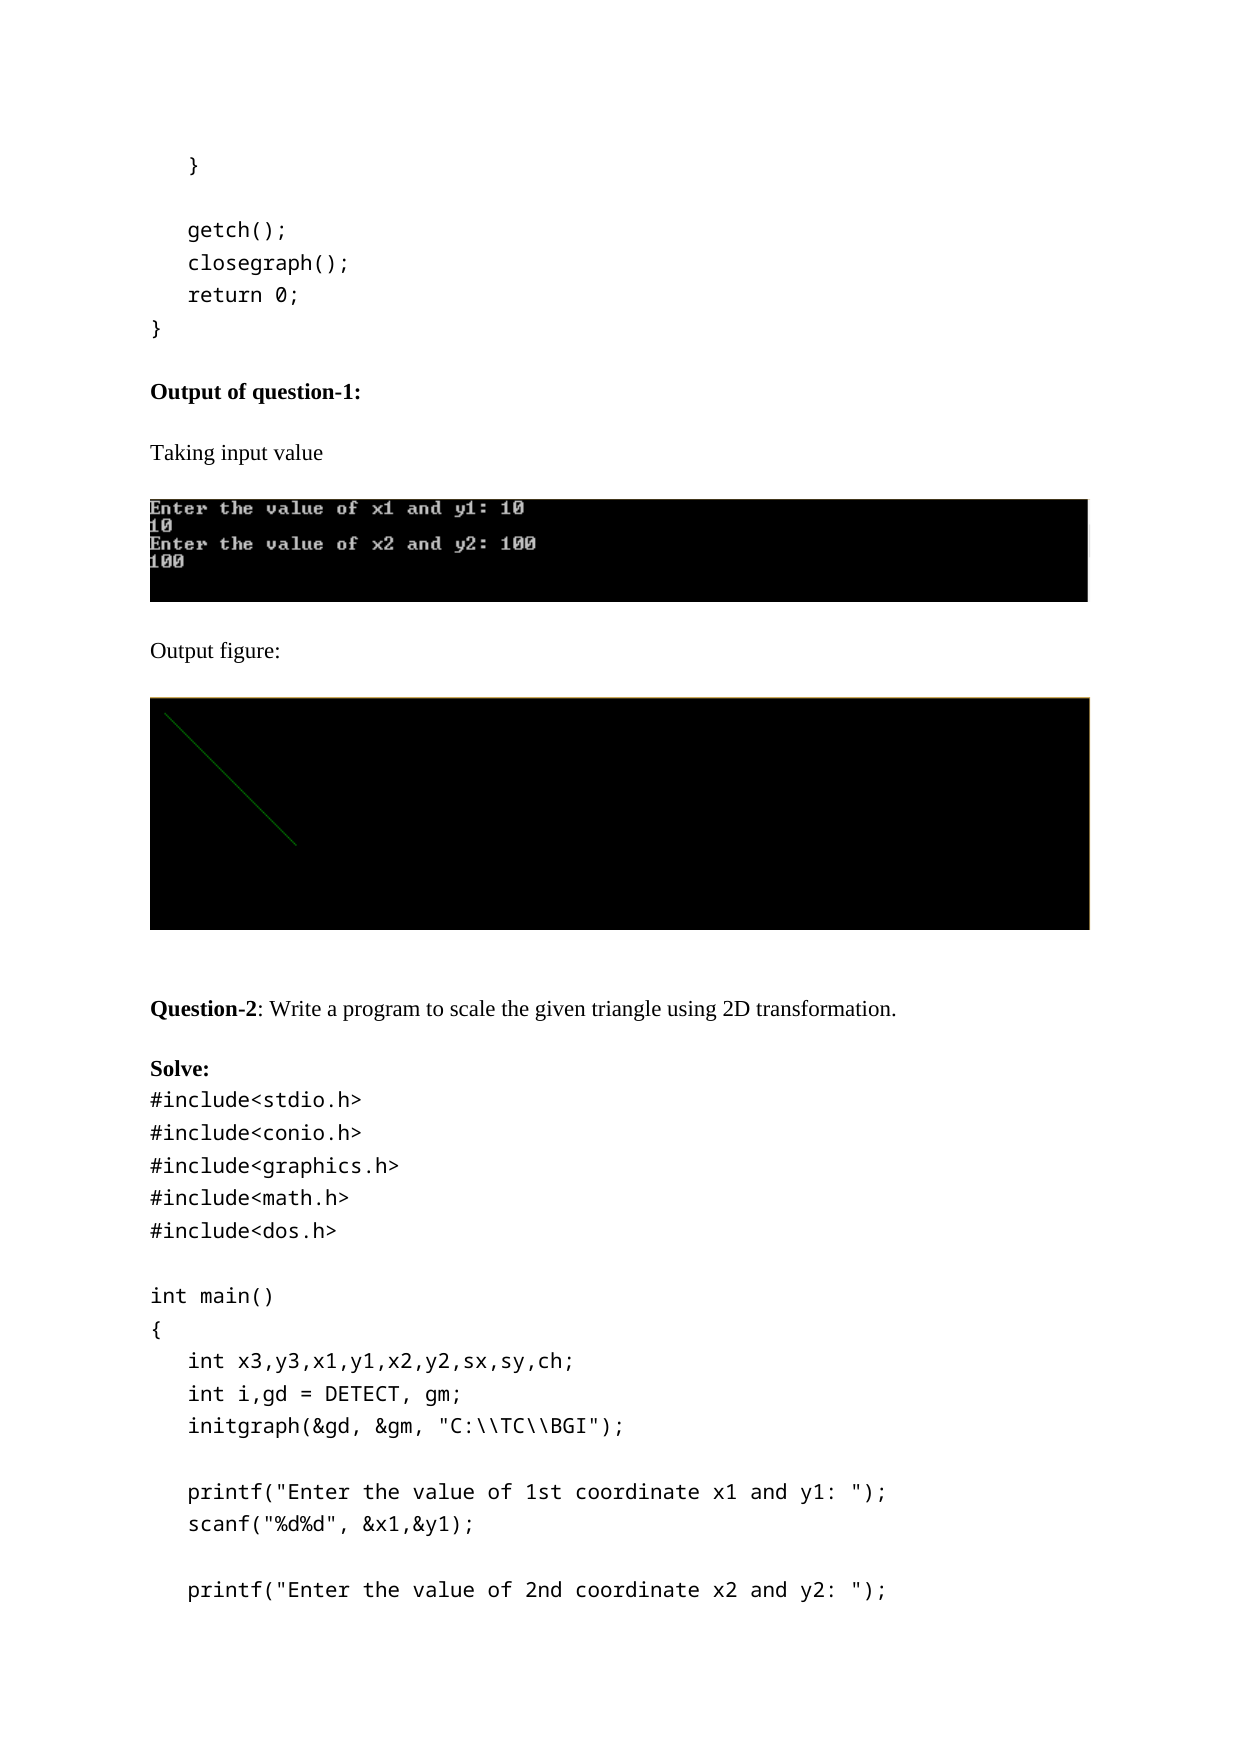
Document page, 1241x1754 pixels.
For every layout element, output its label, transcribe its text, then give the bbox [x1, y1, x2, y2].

text return 0; [150, 280, 1090, 309]
picture [150, 697, 1091, 930]
text getch(); [150, 215, 1090, 244]
text #include<graphics.h> [150, 1151, 1090, 1179]
text closegraph(); [150, 248, 1090, 276]
text int x3,y3,x1,y1,x2,y2,sx,sy,ch; [150, 1346, 1090, 1375]
text } [150, 150, 1090, 178]
picture [150, 499, 1091, 602]
text printf("Enter the value of 1st coordinate x1 and y1: "); [150, 1477, 1090, 1505]
text #include<stdio.h> [150, 1086, 1090, 1114]
text } [150, 313, 1090, 341]
text Output figure: [150, 637, 1090, 663]
text #include<dos.h> [150, 1216, 1090, 1244]
text #include<math.h> [150, 1183, 1090, 1212]
text scanf("%d%d", &x1,&y1); [150, 1509, 1090, 1538]
text Question-2: Write a program to scale the given triangle using 2D transformation. [150, 995, 1090, 1021]
text { [150, 1314, 1090, 1342]
text int main() [150, 1281, 1090, 1310]
text Taking input value [150, 439, 1090, 465]
text int i,gd = DETECT, gm; [150, 1379, 1090, 1407]
text Output of question-1: [150, 378, 1090, 404]
text #include<conio.h> [150, 1118, 1090, 1147]
text printf("Enter the value of 2nd coordinate x2 and y2: "); [150, 1575, 1090, 1603]
text Solve: [150, 1055, 1090, 1082]
text initgraph(&gd, &gm, "C:\\TC\\BGI"); [150, 1412, 1090, 1440]
